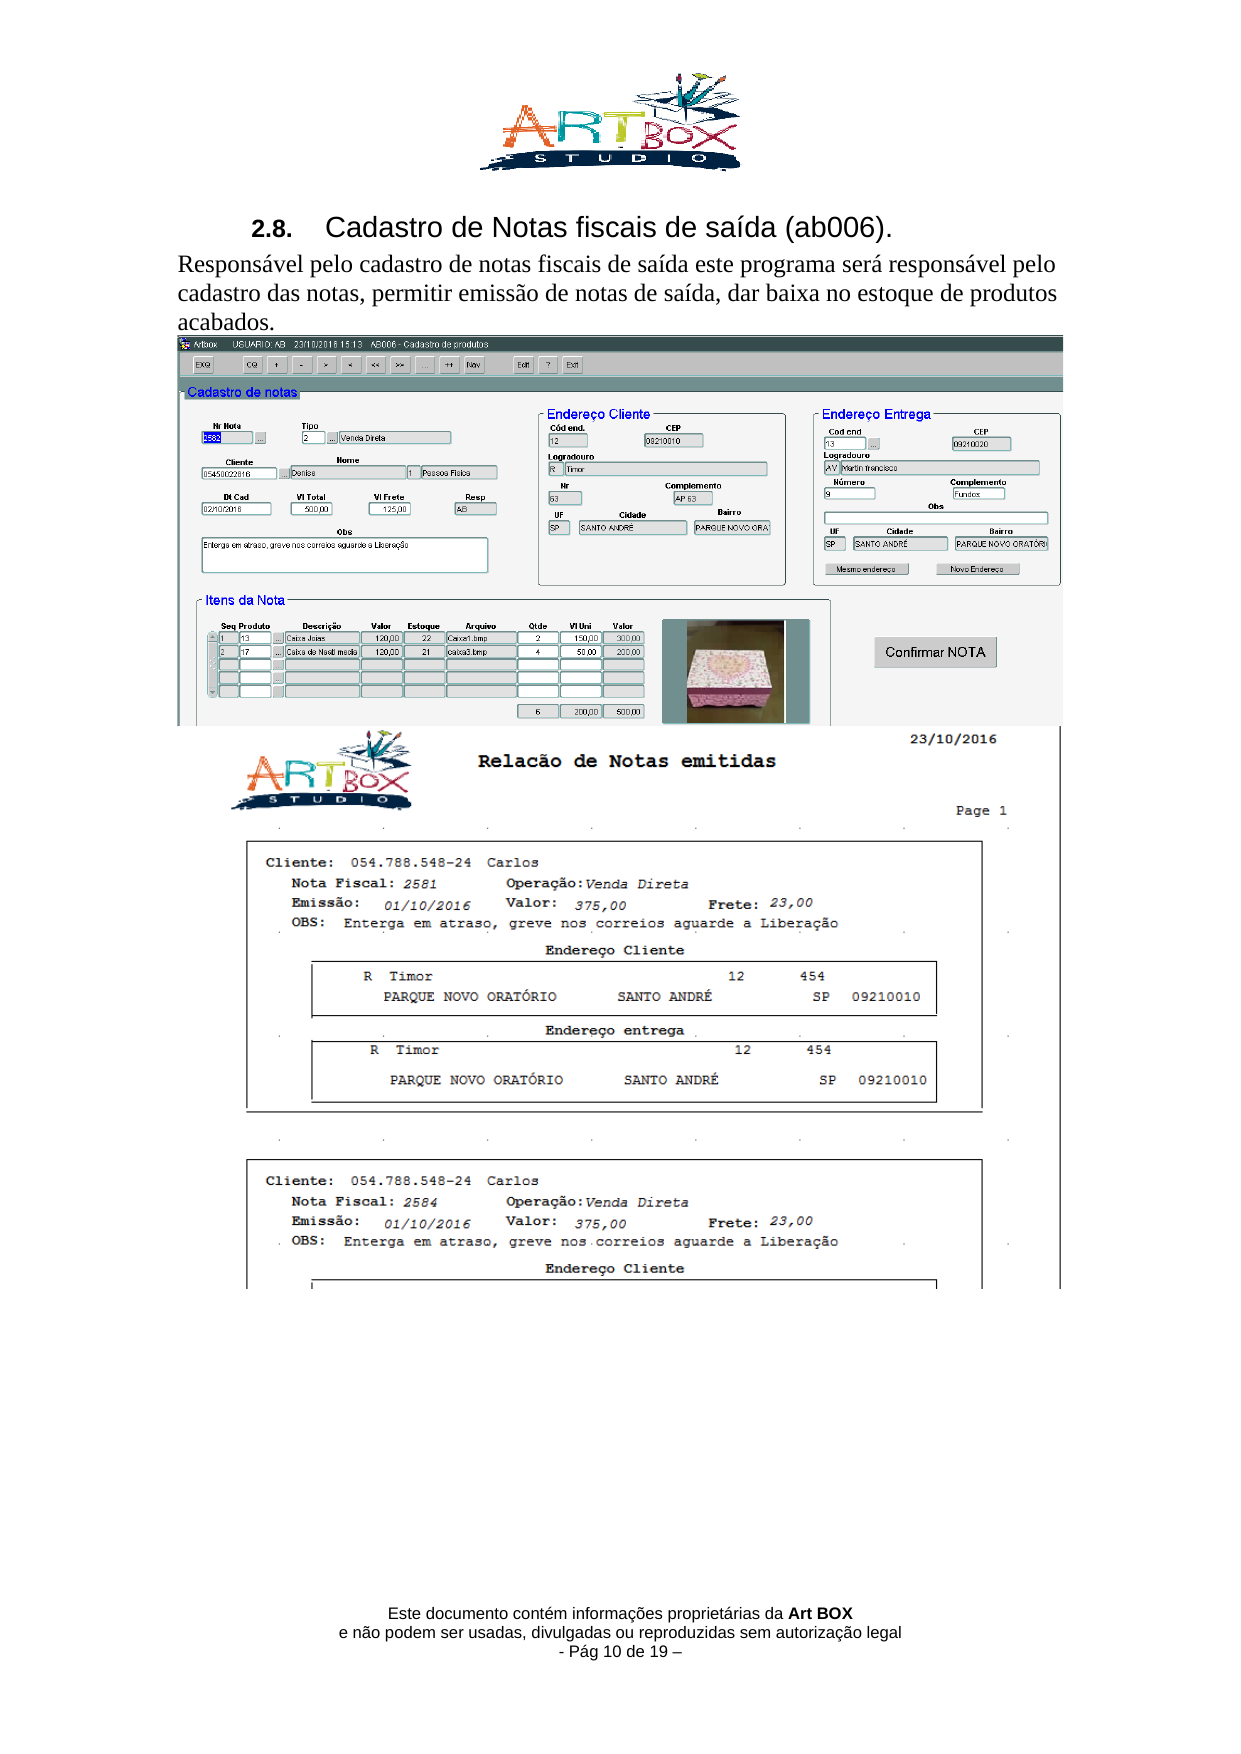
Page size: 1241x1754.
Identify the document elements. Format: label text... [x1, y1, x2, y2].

picture [177, 335, 1064, 1289]
picture [474, 73, 766, 185]
list Cadastro de Notas fiscais de saída (ab006). [251, 210, 1063, 243]
text Responsável pelo cadastro de notas fiscais de saída este programa será responsável pelo cadastro das notas, permitir emissão de notas de saída, dar baixa no estoque de produtos acabados. [177, 249, 1063, 335]
